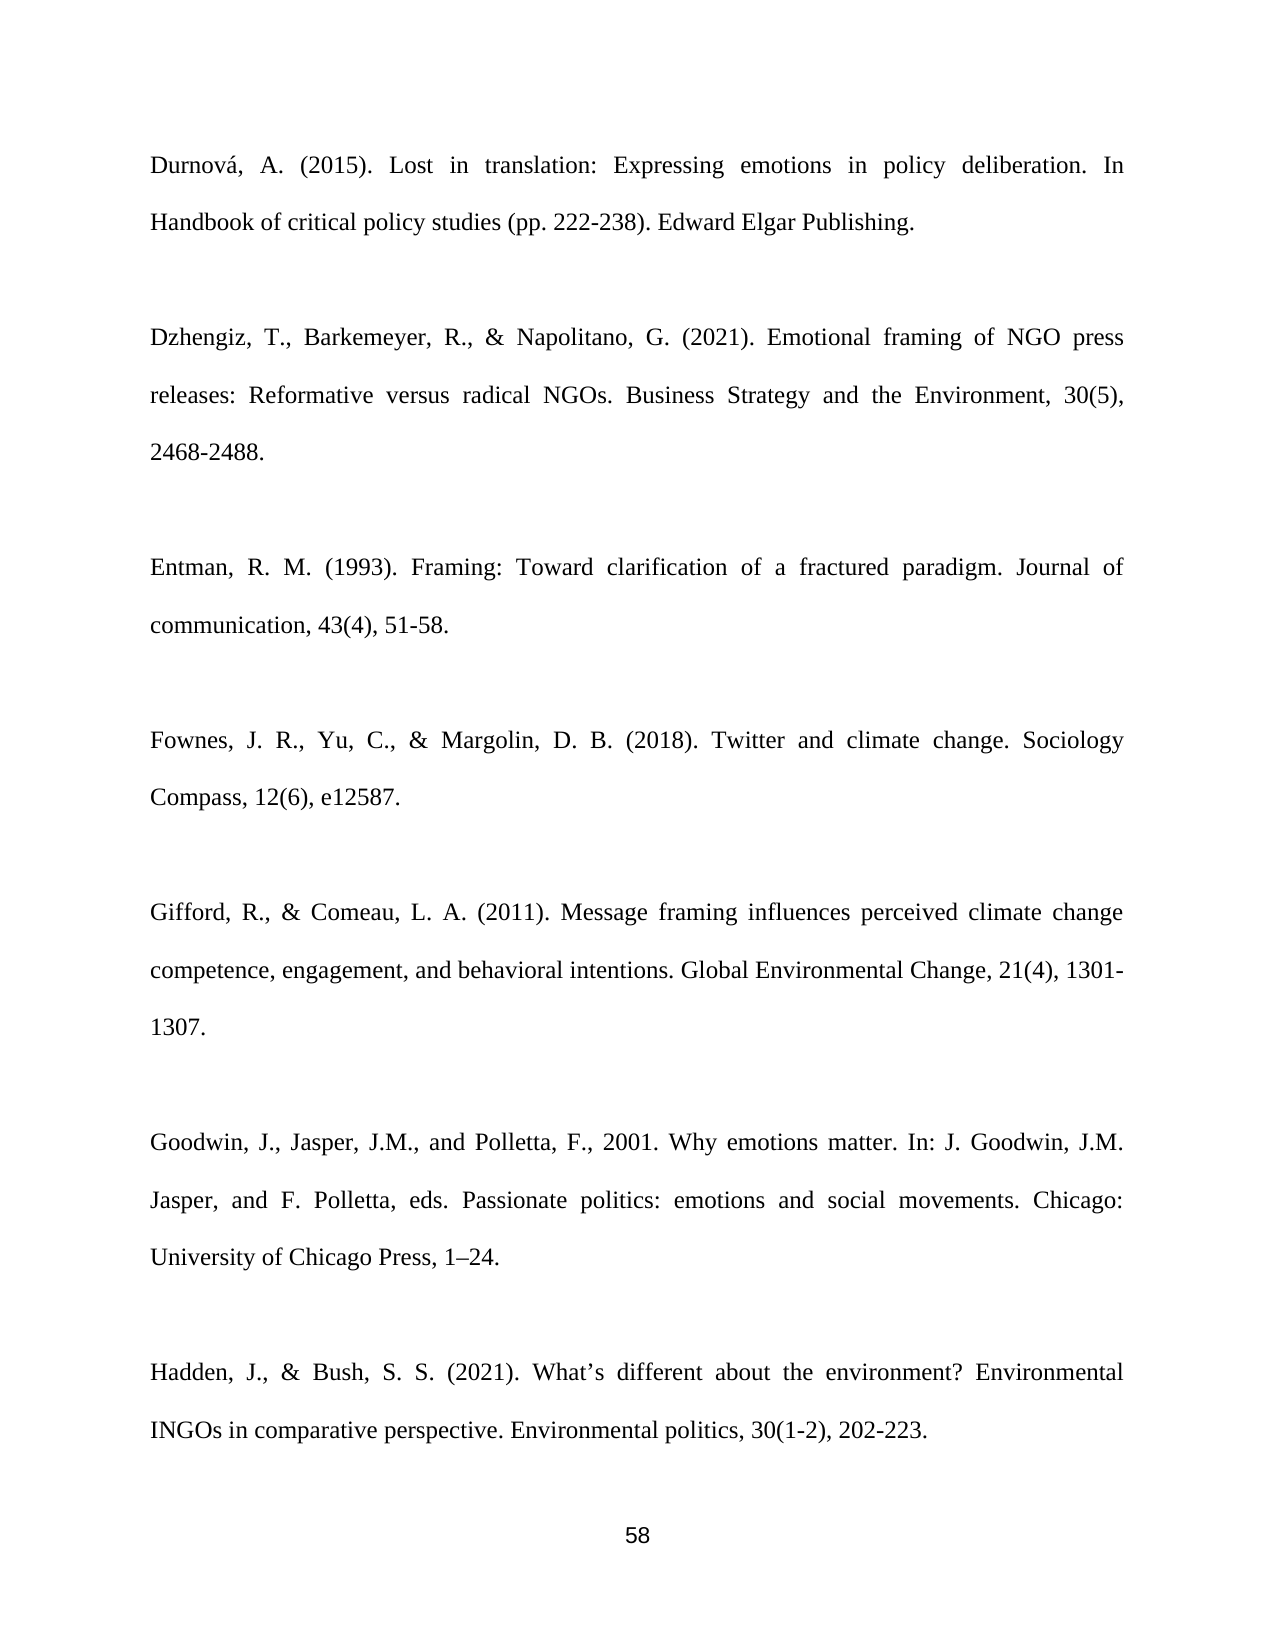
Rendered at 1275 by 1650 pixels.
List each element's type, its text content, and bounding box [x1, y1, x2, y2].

text Fownes, J. R., Yu, C., & Margolin, D. B. (2018). Twitter and climate change. Sociology Compass, 12(6), e12587. [150, 725, 1125, 811]
text Hadden, J., & Bush, S. S. (2021). What’s different about the environment? Environmental INGOs in comparative perspective. Environmental politics, 30(1-2), 202-223. [150, 1357, 1125, 1444]
text Dzhengiz, T., Barkemeyer, R., & Napolitano, G. (2021). Emotional framing of NGO press releases: Reformative versus radical NGOs. Business Strategy and the Environment, 30(5), 2468-2488. [150, 322, 1125, 466]
text Gifford, R., & Comeau, L. A. (2011). Message framing influences perceived climate change competence, engagement, and behavioral intentions. Global Environmental Change, 21(4), 1301-1307. [150, 897, 1125, 1041]
text Entman, R. M. (1993). Framing: Toward clarification of a fractured paradigm. Journal of communication, 43(4), 51-58. [150, 552, 1125, 639]
text Goodwin, J., Jasper, J.M., and Polletta, F., 2001. Why emotions matter. In: J. Goodwin, J.M. Jasper, and F. Polletta, eds. Passionate politics: emotions and social movements. Chicago: University of Chicago Press, 1–24. [150, 1127, 1125, 1271]
text Durnová, A. (2015). Lost in translation: Expressing emotions in policy deliberation. In Handbook of critical policy studies (pp. 222-238). Edward Elgar Publishing. [150, 150, 1125, 236]
